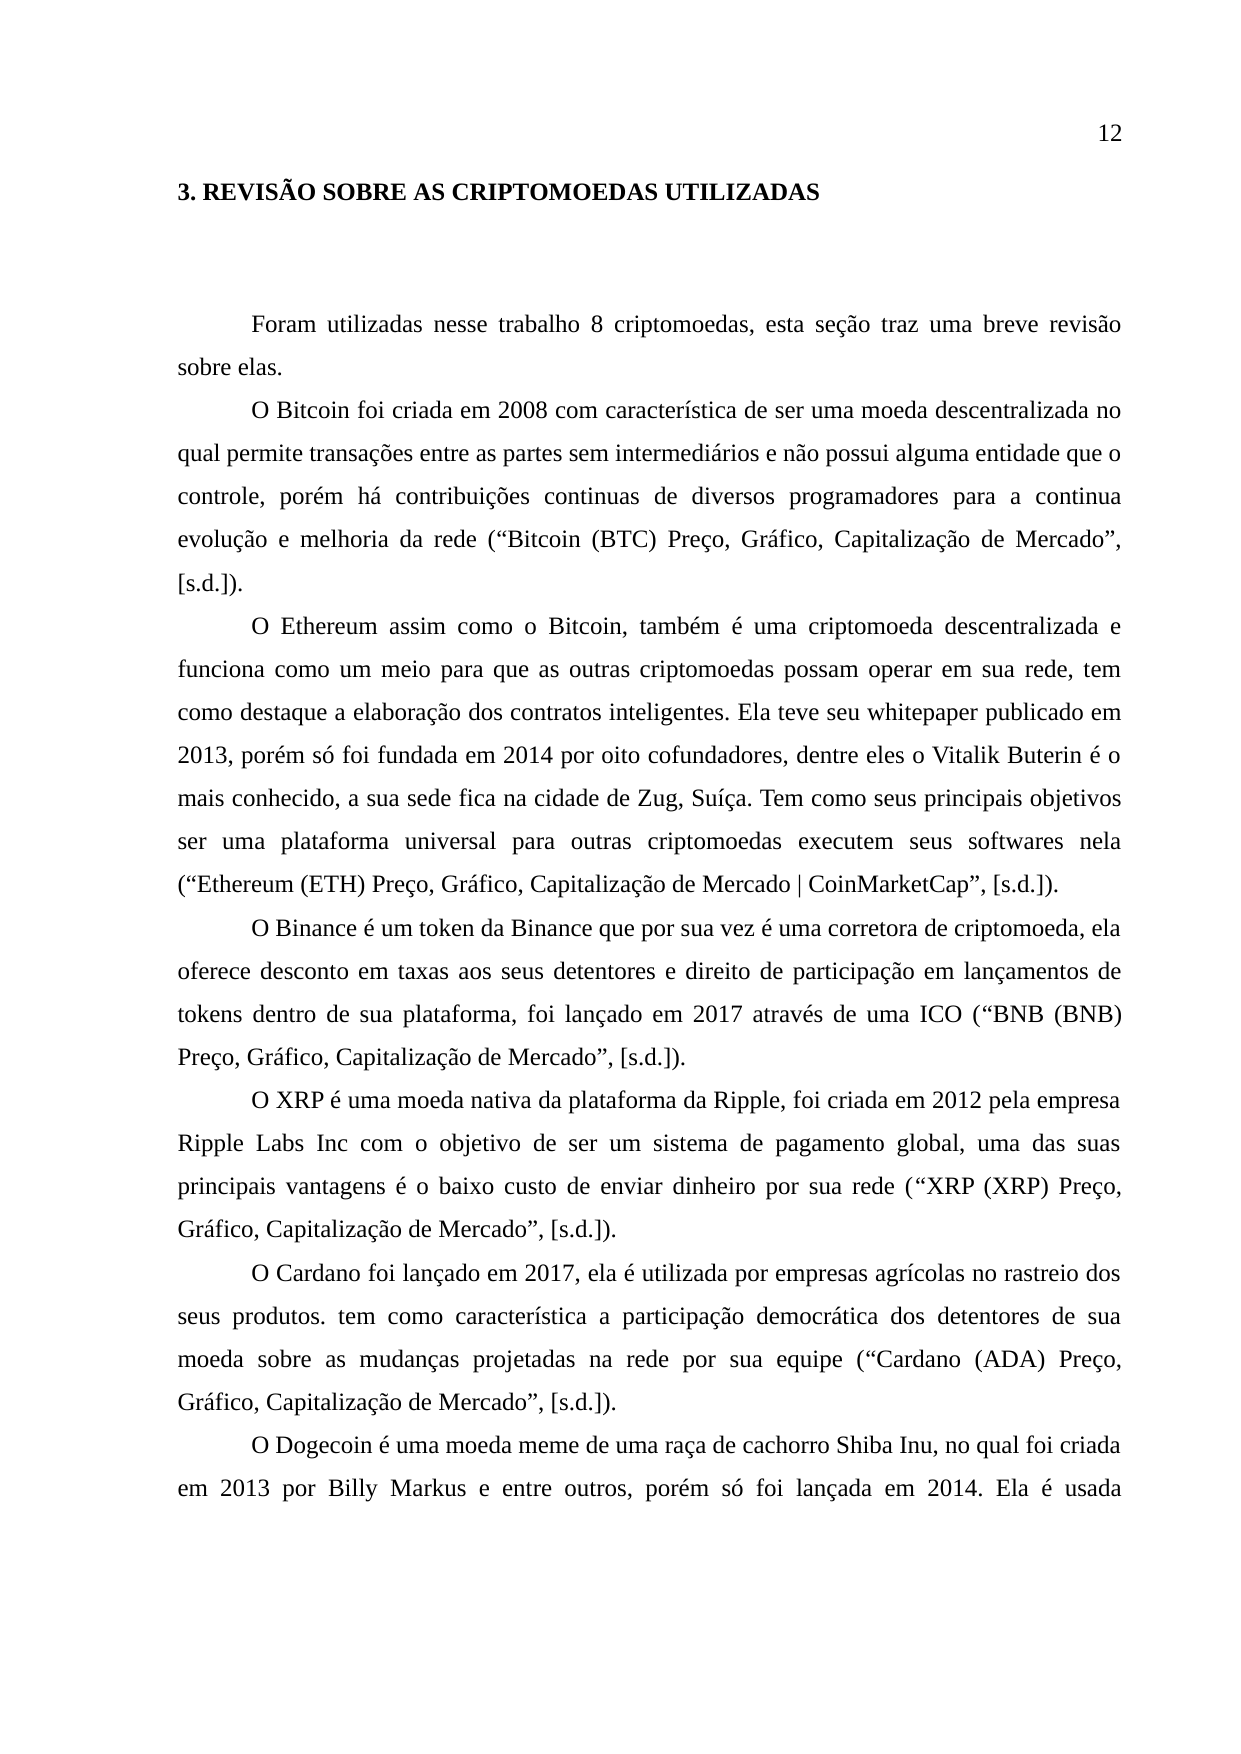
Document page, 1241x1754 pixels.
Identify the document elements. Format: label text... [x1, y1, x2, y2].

text O Ethereum assim como o Bitcoin, também é uma criptomoeda descentralizada e funciona como um meio para que as outras criptomoedas possam operar em sua rede, tem como destaque a elaboração dos contratos inteligentes. Ela teve seu whitepaper publicado em 2013, porém só foi fundada em 2014 por oito cofundadores, dentre eles o Vitalik Buterin é o mais conhecido, a sua sede fica na cidade de Zug, Suíça. Tem como seus principais objetivos ser uma plataforma universal para outras criptomoedas executem seus softwares nela (“Ethereum (ETH) Preço, Gráfico, Capitalização de Mercado | CoinMarketCap”, [s.d.]). [177, 611, 1122, 898]
subtitle 3. REVISÃO SOBRE AS CRIPTOMOEDAS UTILIZADAS [177, 177, 1122, 206]
text O Bitcoin foi criada em 2008 com característica de ser uma moeda descentralizada no qual permite transações entre as partes sem intermediários e não possui alguma entidade que o controle, porém há contribuições continuas de diversos programadores para a continua evolução e melhoria da rede (“Bitcoin (BTC) Preço, Gráfico, Capitalização de Mercado”, [s.d.]). [177, 395, 1122, 596]
text O Cardano foi lançado em 2017, ela é utilizada por empresas agrícolas no rastreio dos seus produtos. tem como característica a participação democrática dos detentores de sua moeda sobre as mudanças projetadas na rede por sua equipe (“Cardano (ADA) Preço, Gráfico, Capitalização de Mercado”, [s.d.]). [177, 1258, 1122, 1416]
text O XRP é uma moeda nativa da plataforma da Ripple, foi criada em 2012 pela empresa Ripple Labs Inc com o objetivo de ser um sistema de pagamento global, uma das suas principais vantagens é o baixo custo de enviar dinheiro por sua rede (“XRP (XRP) Preço, Gráfico, Capitalização de Mercado”, [s.d.]). [177, 1085, 1122, 1243]
text Foram utilizadas nesse trabalho 8 criptomoedas, esta seção traz uma breve revisão sobre elas. [177, 309, 1122, 381]
text O Binance é um token da Binance que por sua vez é uma corretora de criptomoeda, ela oferece desconto em taxas aos seus detentores e direito de participação em lançamentos de tokens dentro de sua plataforma, foi lançado em 2017 através de uma ICO (“BNB (BNB) Preço, Gráfico, Capitalização de Mercado”, [s.d.]). [177, 913, 1122, 1071]
